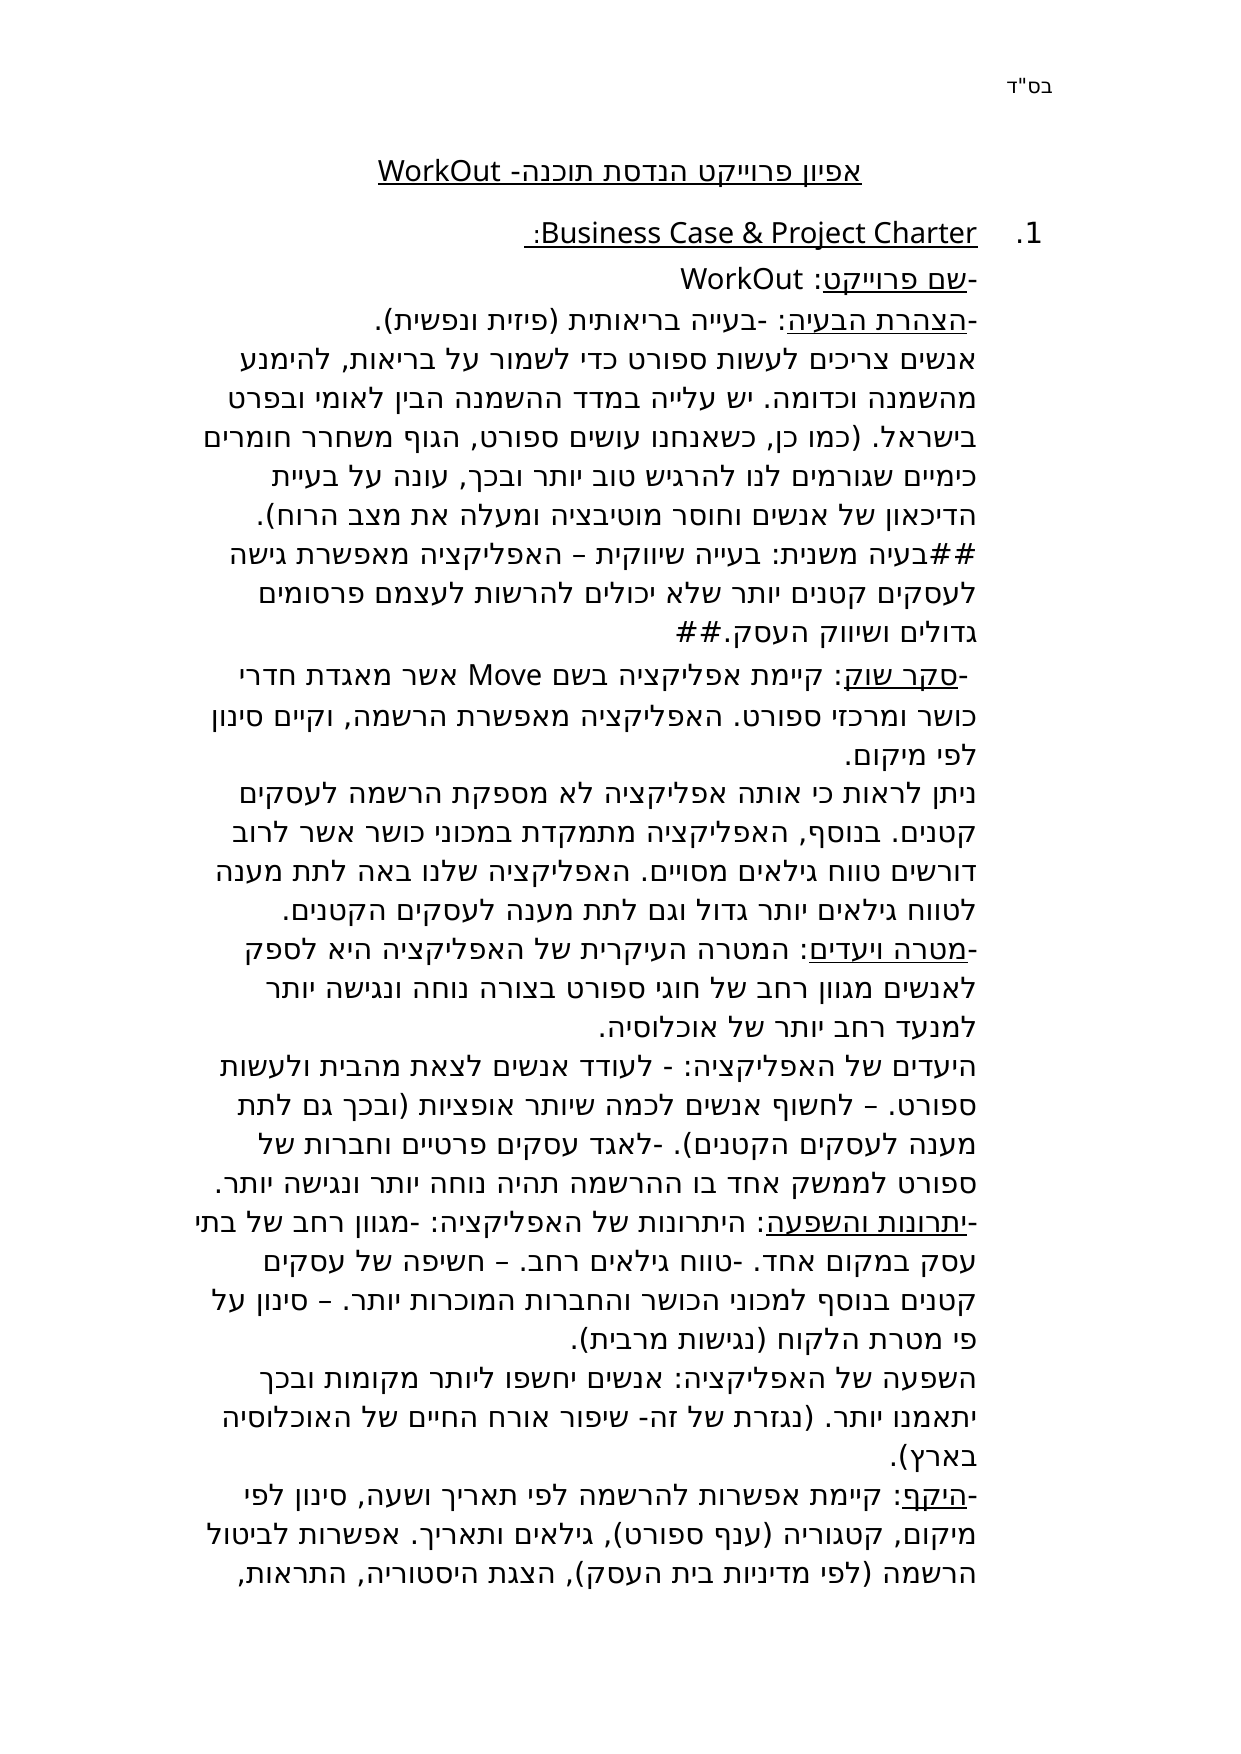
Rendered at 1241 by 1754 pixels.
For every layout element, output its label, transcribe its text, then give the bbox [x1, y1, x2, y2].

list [187, 1478, 978, 1590]
list -מטרה ויעדים: המטרה העיקרית של האפליקציה היא לספק לאנשים מגוון רחב של חוגי ספורט בצורה נוחה ונגישה יותר למנעד רחב יותר של אוכלוסיה. [187, 933, 978, 1044]
list -סקר שוק: קיימת אפליקציה בשם Move אשר מאגדת חדרי כושר ומרכזי ספורט. האפליקציה מאפשרת הרשמה, וקיים סינון לפי מיקום. [187, 654, 978, 772]
list אנשים צריכים לעשות ספורט כדי לשמור על בריאות, להימנע מהשמנה וכדומה. יש עלייה במדד ההשמנה הבין לאומי ובפרט בישראל. (כמו כן, כשאנחנו עושים ספורט, הגוף משחרר חומרים כימיים שגורמים לנו להרגיש טוב יותר ובכך, עונה על בעיית הדיכאון של אנשים וחוסר מוטיבציה ומעלה את מצב הרוח). [187, 342, 978, 532]
list -הצהרת הבעיה: -בעייה בריאותית (פיזית ונפשית). [187, 303, 978, 337]
list -יתרונות והשפעה: היתרונות של האפליקציה: -מגוון רחב של בתי עסק במקום אחד. -טווח גילאים רחב. – חשיפה של עסקים קטנים בנוסף למכוני הכושר והחברות המוכרות יותר. – סינון על פי מטרת הלקוח (נגישות מרבית). [187, 1205, 978, 1356]
list היעדים של האפליקציה: - לעודד אנשים לצאת מהבית ולעשות ספורט. – לחשוף אנשים לכמה שיותר אופציות (ובכך גם לתת מענה לעסקים הקטנים). -לאגד עסקים פרטיים וחברות של ספורט לממשק אחד בו ההרשמה תהיה נוחה יותר ונגישה יותר. [187, 1049, 978, 1200]
text אפיון פרוייקט הנדסת תוכנה- WorkOut [187, 150, 1053, 190]
list השפעה של האפליקציה: אנשים יחשפו ליותר מקומות ובכך יתאמנו יותר. (נגזרת של זה- שיפור אורח החיים של האוכלוסיה בארץ). [187, 1361, 978, 1473]
list -שם פרוייקט: WorkOut [187, 258, 978, 298]
list Business Case & Project Charter: [187, 212, 1015, 252]
list ##בעיה משנית: בעייה שיווקית – האפליקציה מאפשרת גישה לעסקים קטנים יותר שלא יכולים להרשות לעצמם פרסומים גדולים ושיווק העסק.## [187, 537, 978, 649]
list ניתן לראות כי אותה אפליקציה לא מספקת הרשמה לעסקים קטנים. בנוסף, האפליקציה מתמקדת במכוני כושר אשר לרוב דורשים טווח גילאים מסויים. האפליקציה שלנו באה לתת מענה לטווח גילאים יותר גדול וגם לתת מענה לעסקים הקטנים. [187, 777, 978, 928]
